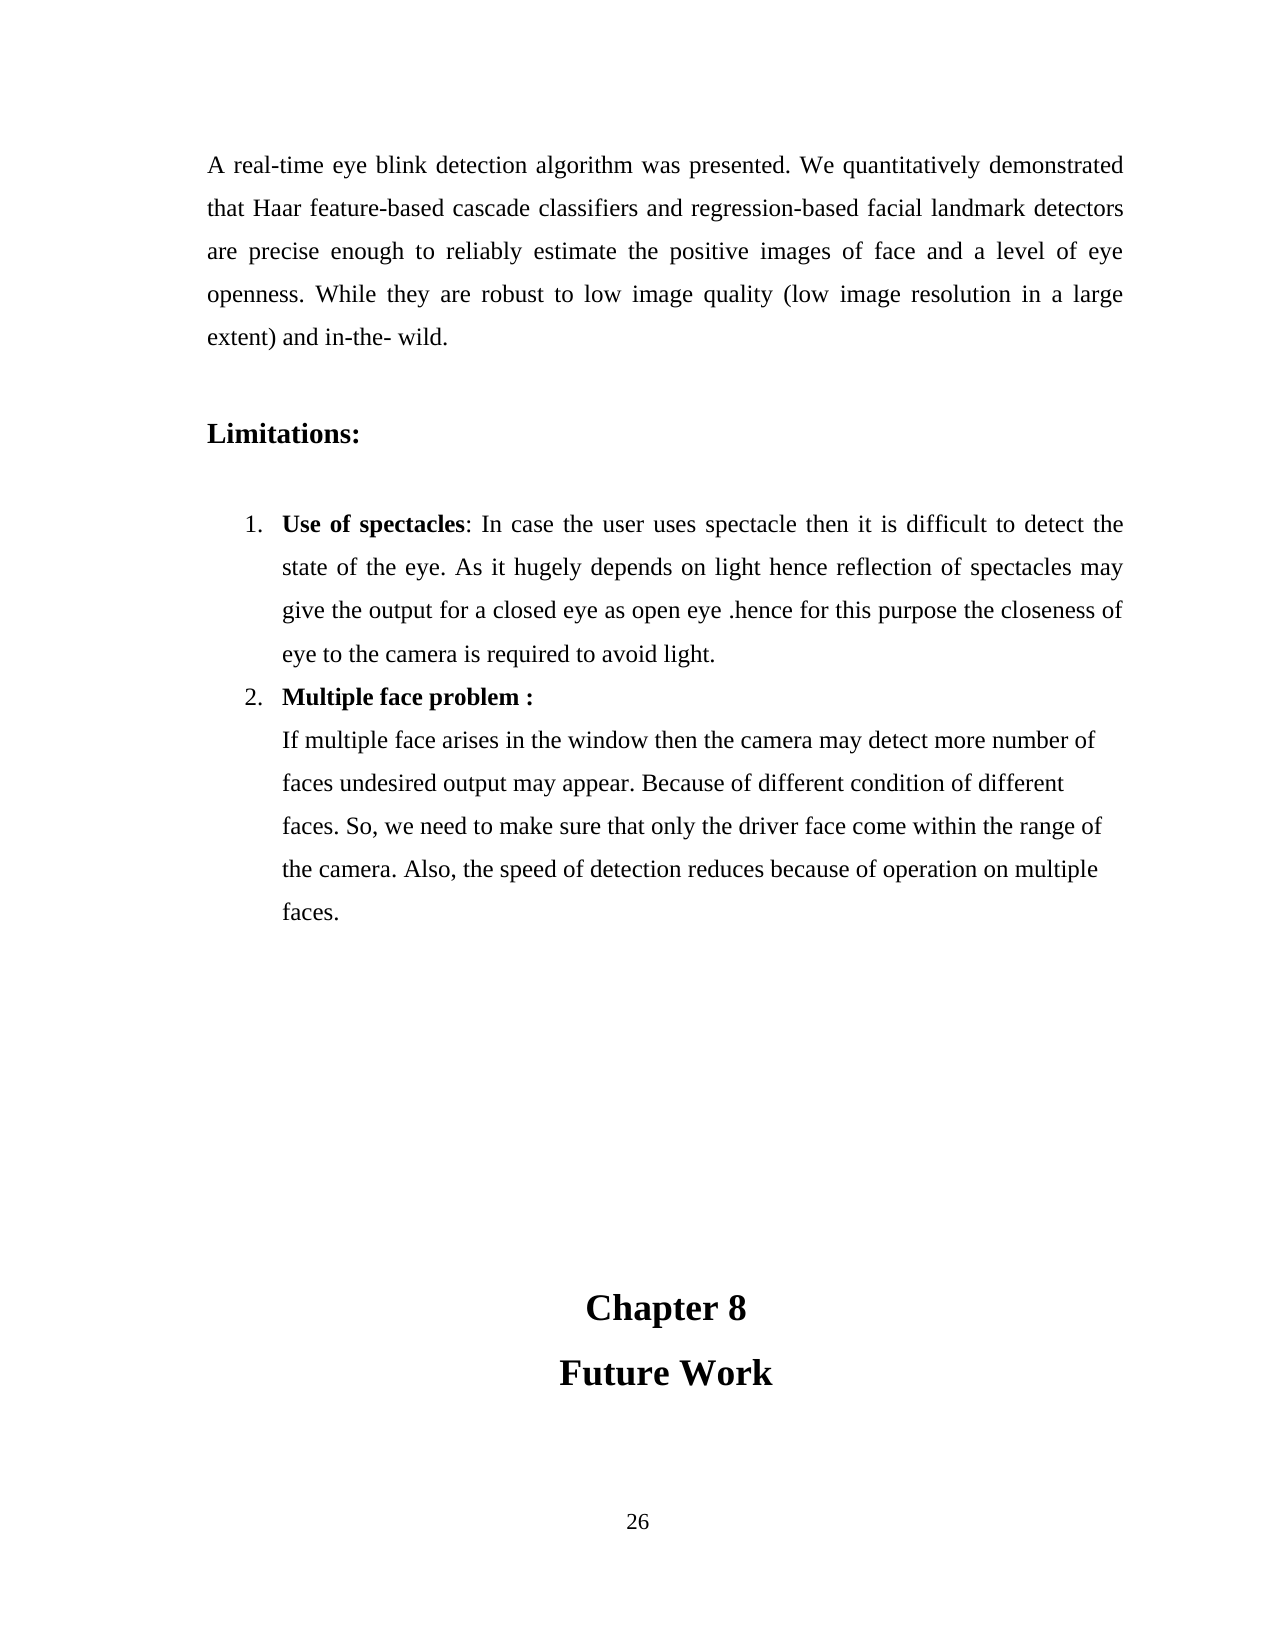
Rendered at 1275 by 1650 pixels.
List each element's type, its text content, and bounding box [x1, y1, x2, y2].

list Use of spectacles: In case the user uses spectacle then it is difficult to detect the state of the eye. As it hugely depends on light hence reflection of spectacles may give the output for a closed eye as open eye .hence for this purpose the closeness of eye to the camera is required to avoid light. [244, 509, 1125, 667]
list Multiple face problem : [244, 682, 1125, 711]
text Chapter 8 [207, 1286, 1125, 1329]
text Future Work [207, 1350, 1125, 1393]
text If multiple face arises in the window then the camera may detect more number of faces undesired output may appear. Because of different condition of different faces. So, we need to make sure that only the driver face come within the range of the camera. Also, the speed of detection reduces because of operation on multiple faces. [282, 725, 1125, 926]
subtitle Limitations: [207, 416, 1125, 449]
text A real-time eye blink detection algorithm was presented. We quantitatively demonstrated that Haar feature-based cascade classifiers and regression-based facial landmark detectors are precise enough to reliably estimate the positive images of face and a level of eye openness. While they are robust to low image quality (low image resolution in a large extent) and in-the- wild. [207, 150, 1125, 351]
